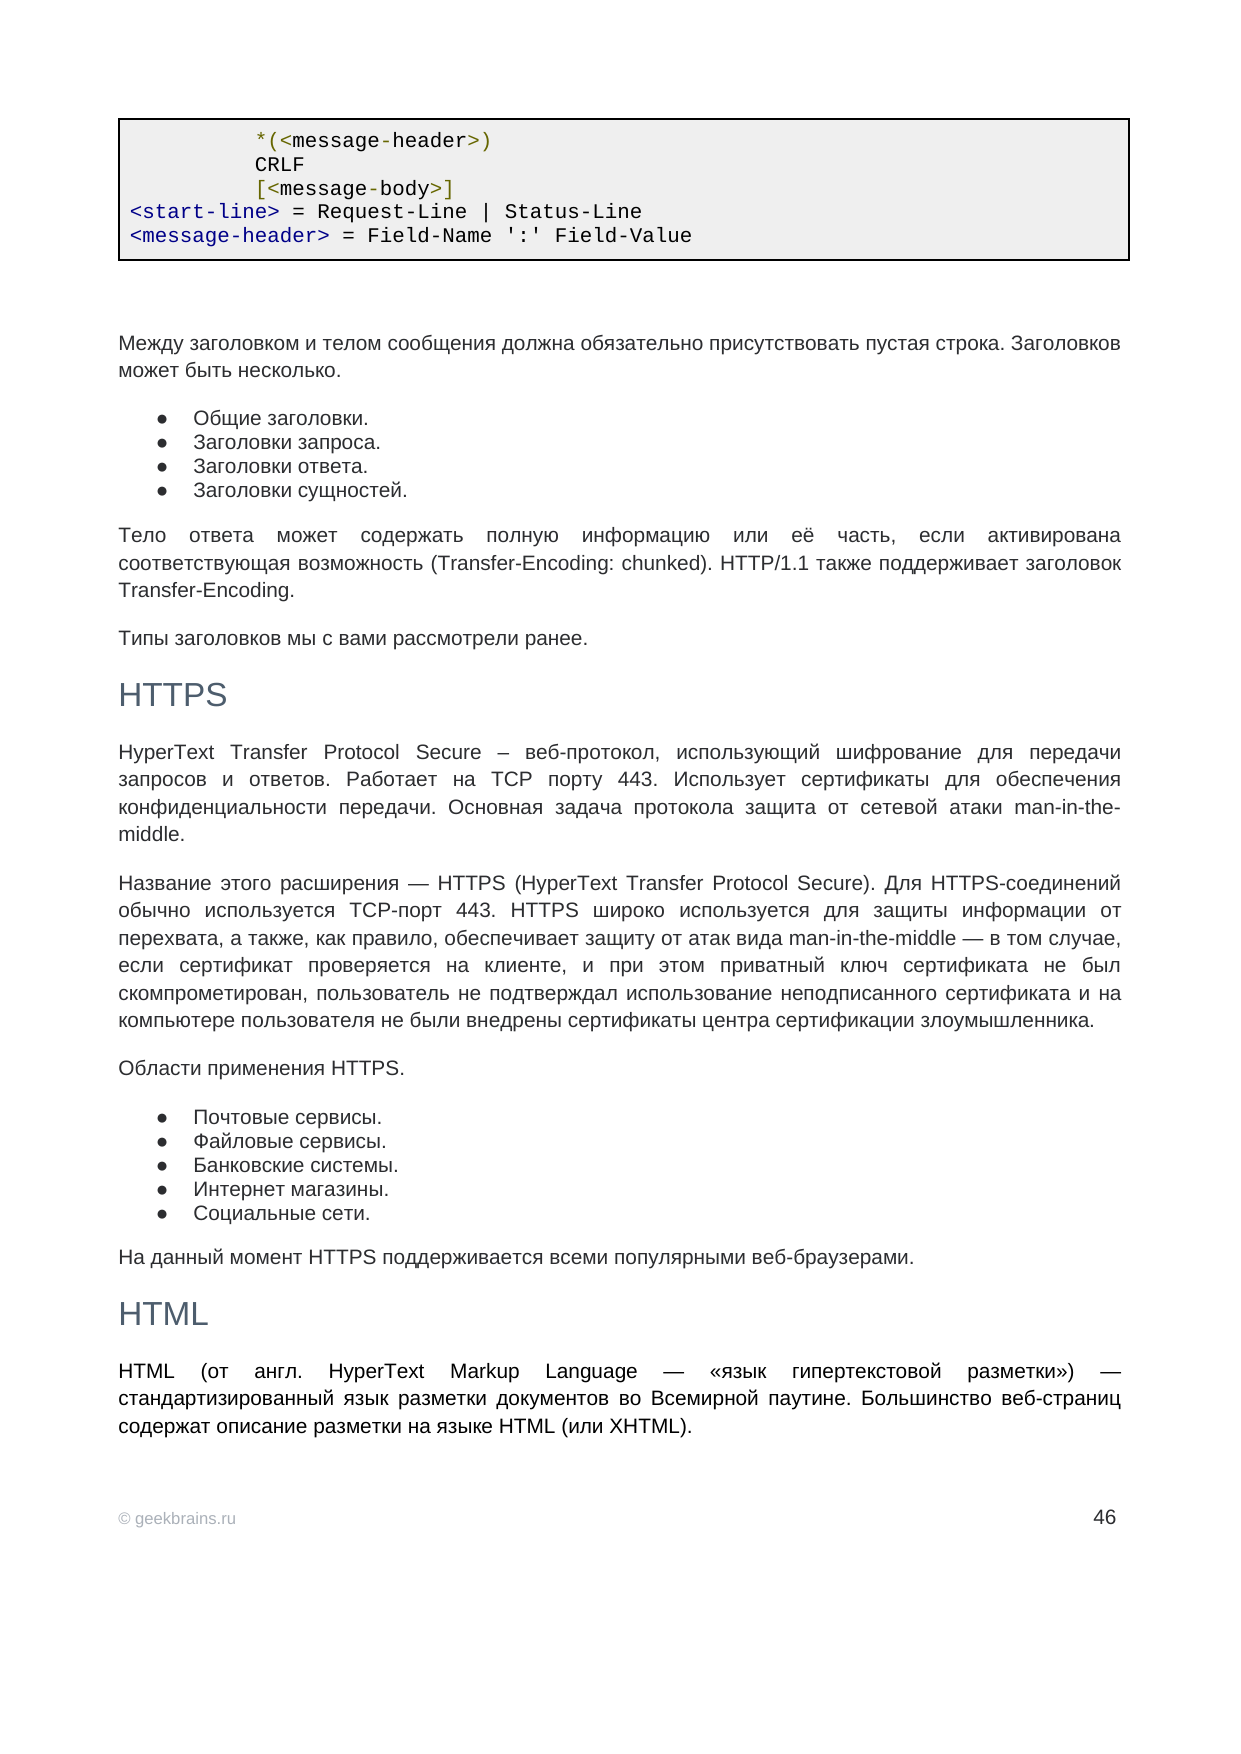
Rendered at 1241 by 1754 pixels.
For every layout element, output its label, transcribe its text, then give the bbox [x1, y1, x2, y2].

text Типы заголовков мы с вами рассмотрели ранее. [118, 626, 1122, 650]
text На данный момент HTTPS поддерживается всеми популярными веб-браузерами. [118, 1245, 1122, 1269]
list Общие заголовки. [156, 406, 1122, 430]
list Социальные сети. [156, 1200, 1122, 1224]
list Файловые сервисы. [156, 1128, 1122, 1152]
text Между заголовком и телом сообщения должна обязательно присутствовать пустая строка. Заголовков может быть несколько. [118, 330, 1122, 382]
list Заголовки сущностей. [156, 478, 1122, 502]
subtitle HTTPS [118, 674, 1122, 713]
list Заголовки запроса. [156, 430, 1122, 454]
list Интернет магазины. [156, 1176, 1122, 1200]
text HTML (от англ. HyperText Markup Language — «язык гипертекстовой разметки») — стандартизированный язык разметки документов во Всемирной паутине. Большинство веб-страниц содержат описание разметки на языке HTML (или XHTML). [118, 1410, 1122, 1437]
list Заголовки ответа. [156, 454, 1122, 478]
text Тело ответа может содержать полную информацию или её часть, если активирована соответствующая возможность (Transfer-Encoding: chunked). HTTP/1.1 также поддерживает заголовок Transfer-Encoding. [118, 523, 1122, 602]
list Почтовые сервисы. [156, 1104, 1122, 1128]
list Банковские системы. [156, 1152, 1122, 1176]
text HyperText Transfer Protocol Secure – веб-протокол, использующий шифрование для передачи запросов и ответов. Работает на TCP порту 443. Использует сертификаты для обеспечения конфиденциальности передачи. Основная задача протокола защита от сетевой атаки man-in-the-middle. [118, 739, 1122, 846]
text Области применения HTTPS. [118, 1056, 1122, 1080]
subtitle HTML [118, 1293, 1122, 1332]
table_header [120, 120, 1128, 259]
text Название этого расширения — HTTPS (HyperText Transfer Protocol Secure). Для HTTPS-соединений обычно используется TCP-порт 443. HTTPS широко используется для защиты информации от перехвата, а также, как правило, обеспечивает защиту от атак вида man-in-the-middle — в том случае, если сертификат проверяется на клиенте, и при этом приватный ключ сертификата не был скомпрометирован, пользователь не подтверждал использование неподписанного сертификата и на компьютере пользователя не были внедрены сертификаты центра сертификации злоумышленника. [118, 870, 1122, 1032]
